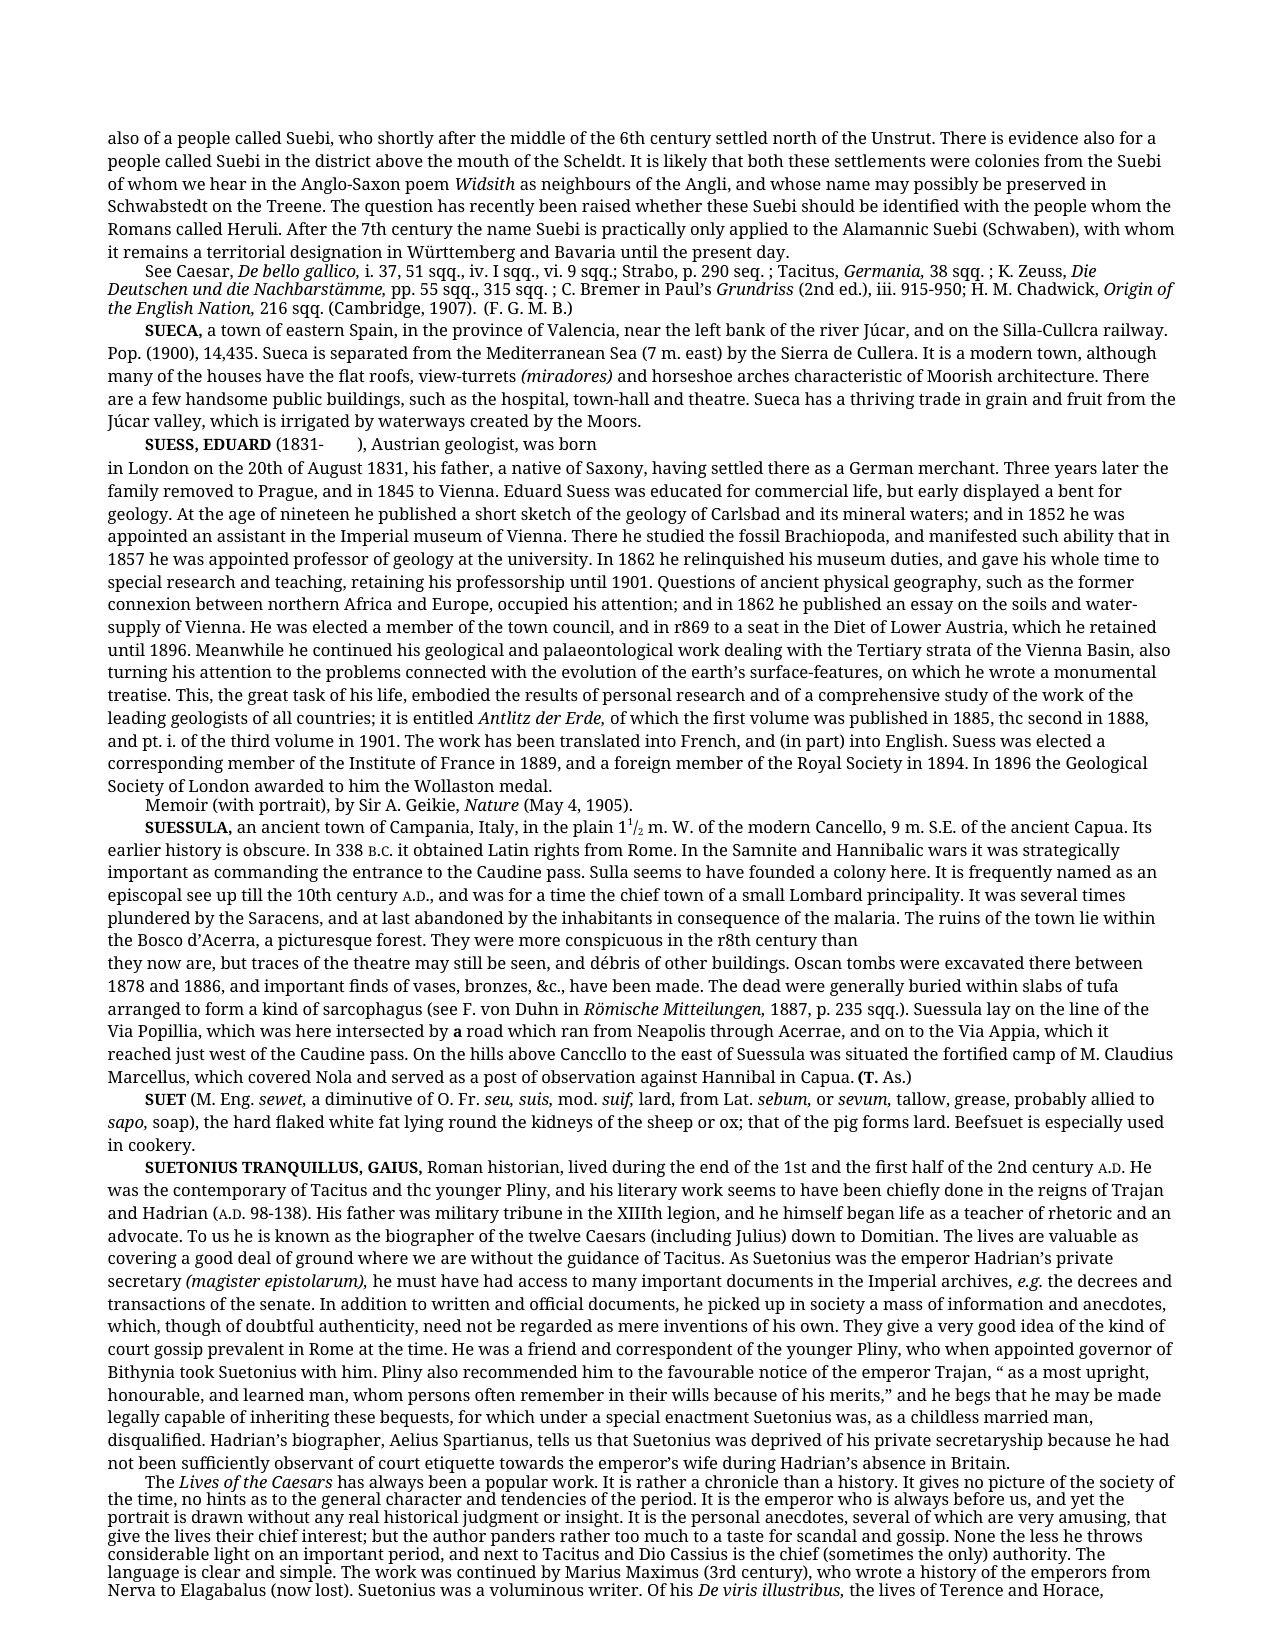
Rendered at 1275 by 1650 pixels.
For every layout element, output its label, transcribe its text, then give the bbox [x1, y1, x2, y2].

text SUETONIUS TRANQUILLUS, GAIUS, Roman historian, lived during the end of the 1st and the first half of the 2nd century a.d. He was the contemporary of Tacitus and thc younger Pliny, and his literary work seems to have been chiefly done in the reigns of Trajan and Hadrian (a.d. 98-138). His father was military tribune in the XIIIth legion, and he himself began life as a teacher of rhetoric and an advocate. To us he is known as the biographer of the twelve Caesars (including Julius) down to Domitian. The lives are valuable as covering a good deal of ground where we are without the guidance of Tacitus. As Suetonius was the emperor Hadrian’s private secretary (magister epistolarum), he must have had access to many important documents in the Imperial archives, e.g. the decrees and transactions of the senate. In addition to written and official documents, he picked up in society a mass of information and anecdotes, which, though of doubtful authenticity, need not be regarded as mere inventions of his own. They give a very good idea of the kind of court gossip prevalent in Rome at the time. He was a friend and correspondent of the younger Pliny, who when appointed governor of Bithynia took Suetonius with him. Pliny also recommended him to the favourable notice of the emperor Trajan, “ as a most upright, honourable, and learned man, whom persons often remember in their wills because of his merits,” and he begs that he may be made legally capable of inheriting these bequests, for which under a special enactment Suetonius was, as a childless married man, disqualified. Hadrian’s biographer, Aelius Spartianus, tells us that Suetonius was deprived of his private secretaryship because he had not been sufficiently observant of court etiquette towards the emperor’s wife during Hadrian’s absence in Britain. [107, 1156, 1177, 1474]
text also of a people called Suebi, who shortly after the middle of the 6th century settled north of the Unstrut. There is evidence also for a people called Suebi in the district above the mouth of the Scheldt. It is likely that both these settlements were colonies from the Suebi of whom we hear in the Anglo-Saxon poem Widsith as neighbours of the Angli, and whose name may possibly be preserved in Schwabstedt on the Treene. The question has recently been raised whether these Suebi should be identified with the people whom the Romans called Heruli. After the 7th century the name Suebi is practically only applied to the Alamannic Suebi (Schwaben), with whom it remains a territorial designation in Württemberg and Bavaria until the present day. [107, 127, 1177, 263]
text SUESS, EDUARD (1831- ), Austrian geologist, was born [107, 432, 1177, 455]
text in London on the 20th of August 1831, his father, a native of Saxony, having settled there as a German merchant. Three years later the family removed to Prague, and in 1845 to Vienna. Eduard Suess was educated for commercial life, but early displayed a bent for geology. At the age of nineteen he published a short sketch of the geology of Carlsbad and its mineral waters; and in 1852 he was appointed an assistant in the Imperial museum of Vienna. There he studied the fossil Brachiopoda, and manifested such ability that in 1857 he was appointed professor of geology at the university. In 1862 he relinquished his museum duties, and gave his whole time to special research and teaching, retaining his professorship until 1901. Questions of ancient physical geography, such as the former connexion between northern Africa and Europe, occupied his attention; and in 1862 he published an essay on the soils and water-supply of Vienna. He was elected a member of the town council, and in r869 to a seat in the Diet of Lower Austria, which he retained until 1896. Meanwhile he continued his geological and palaeontological work dealing with the Tertiary strata of the Vienna Basin, also turning his attention to the problems connected with the evolution of the earth’s surface-features, on which he wrote a monumental treatise. This, the great task of his life, embodied the results of personal research and of a comprehensive study of the work of the leading geologists of all countries; it is entitled Antlitz der Erde, of which the first volume was published in 1885, thc second in 1888, and pt. i. of the third volume in 1901. The work has been translated into French, and (in part) into English. Suess was elected a corresponding member of the Institute of France in 1889, and a foreign member of the Royal Society in 1894. In 1896 the Geological Society of London awarded to him the Wollaston medal. [107, 457, 1177, 797]
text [107, 1474, 1177, 1602]
text SUET (Μ. Eng. sewet, a diminutive of O. Fr. seu, suis, mod. suif, lard, from Lat. sebum, or sevum, tallow, grease, probably allied to sapo, soap), the hard flaked white fat lying round the kidneys of the sheep or ox; that of the pig forms lard. Beefsuet is especially used in cookery. [107, 1088, 1177, 1156]
text SUECA, a town of eastern Spain, in the province of Valencia, near the left bank of the river Júcar, and on the Silla-Cullcra railway. Pop. (1900), 14,435. Sueca is separated from the Mediterranean Sea (7 m. east) by the Sierra de Cullera. It is a modern town, although many of the houses have the flat roofs, view-turrets (miradores) and horseshoe arches characteristic of Moorish architecture. There are a few handsome public buildings, such as the hospital, town-hall and theatre. Sueca has a thriving trade in grain and fruit from the Júcar valley, which is irrigated by waterways created by the Moors. [107, 319, 1177, 432]
text See Caesar, De bello gallico, i. 37, 51 sqq., iv. I sqq., vi. 9 sqq.; Strabo, p. 290 seq. ; Tacitus, Germania, 38 sqq. ; K. Zeuss, Die Deutschen und die Nachbarstämme, pp. 55 sqq., 315 sqq. ; C. Bremer in Paul’s Grundriss (2nd ed.), iii. 915-950; H. Μ. Chadwick, Origin of the English Nation, 216 sqq. (Cambridge, 1907). (F. G. Μ. B.) [107, 263, 1177, 319]
text they now are, but traces of the theatre may still be seen, and débris of other buildings. Oscan tombs were excavated there between 1878 and 1886, and important finds of vases, bronzes, &c., have been made. The dead were generally buried within slabs of tufa arranged to form a kind of sarcophagus (see F. von Duhn in Römische Mitteilungen, 1887, p. 235 sqq.). Suessula lay on the line of the Via Popillia, which was here intersected by a road which ran from Neapolis through Acerrae, and on to the Via Appia, which it reached just west of the Caudine pass. On the hills above Canccllo to the east of Suessula was situated the fortified camp of Μ. Claudius Marcellus, which covered Nola and served as a post of observation against Hannibal in Capua. (T. As.) [107, 952, 1177, 1088]
text SUESSULA, an ancient town of Campania, Italy, in the plain 11/2 m. W. of the modern Cancello, 9 m. S.E. of the ancient Capua. Its earlier history is obscure. In 338 b.c. it obtained Latin rights from Rome. In the Samnite and Hannibalic wars it was strategically important as commanding the entrance to the Caudine pass. Sulla seems to have founded a colony here. It is frequently named as an episcopal see up till the 10th century a.d., and was for a time the chief town of a small Lombard principality. It was several times plundered by the Saracens, and at last abandoned by the inhabitants in consequence of the malaria. The ruins of the town lie within the Bosco d’Acerra, a picturesque forest. They were more conspicuous in the r8th century than [107, 816, 1177, 952]
text Memoir (with portrait), by Sir A. Geikie, Nature (May 4, 1905). [107, 797, 1177, 816]
